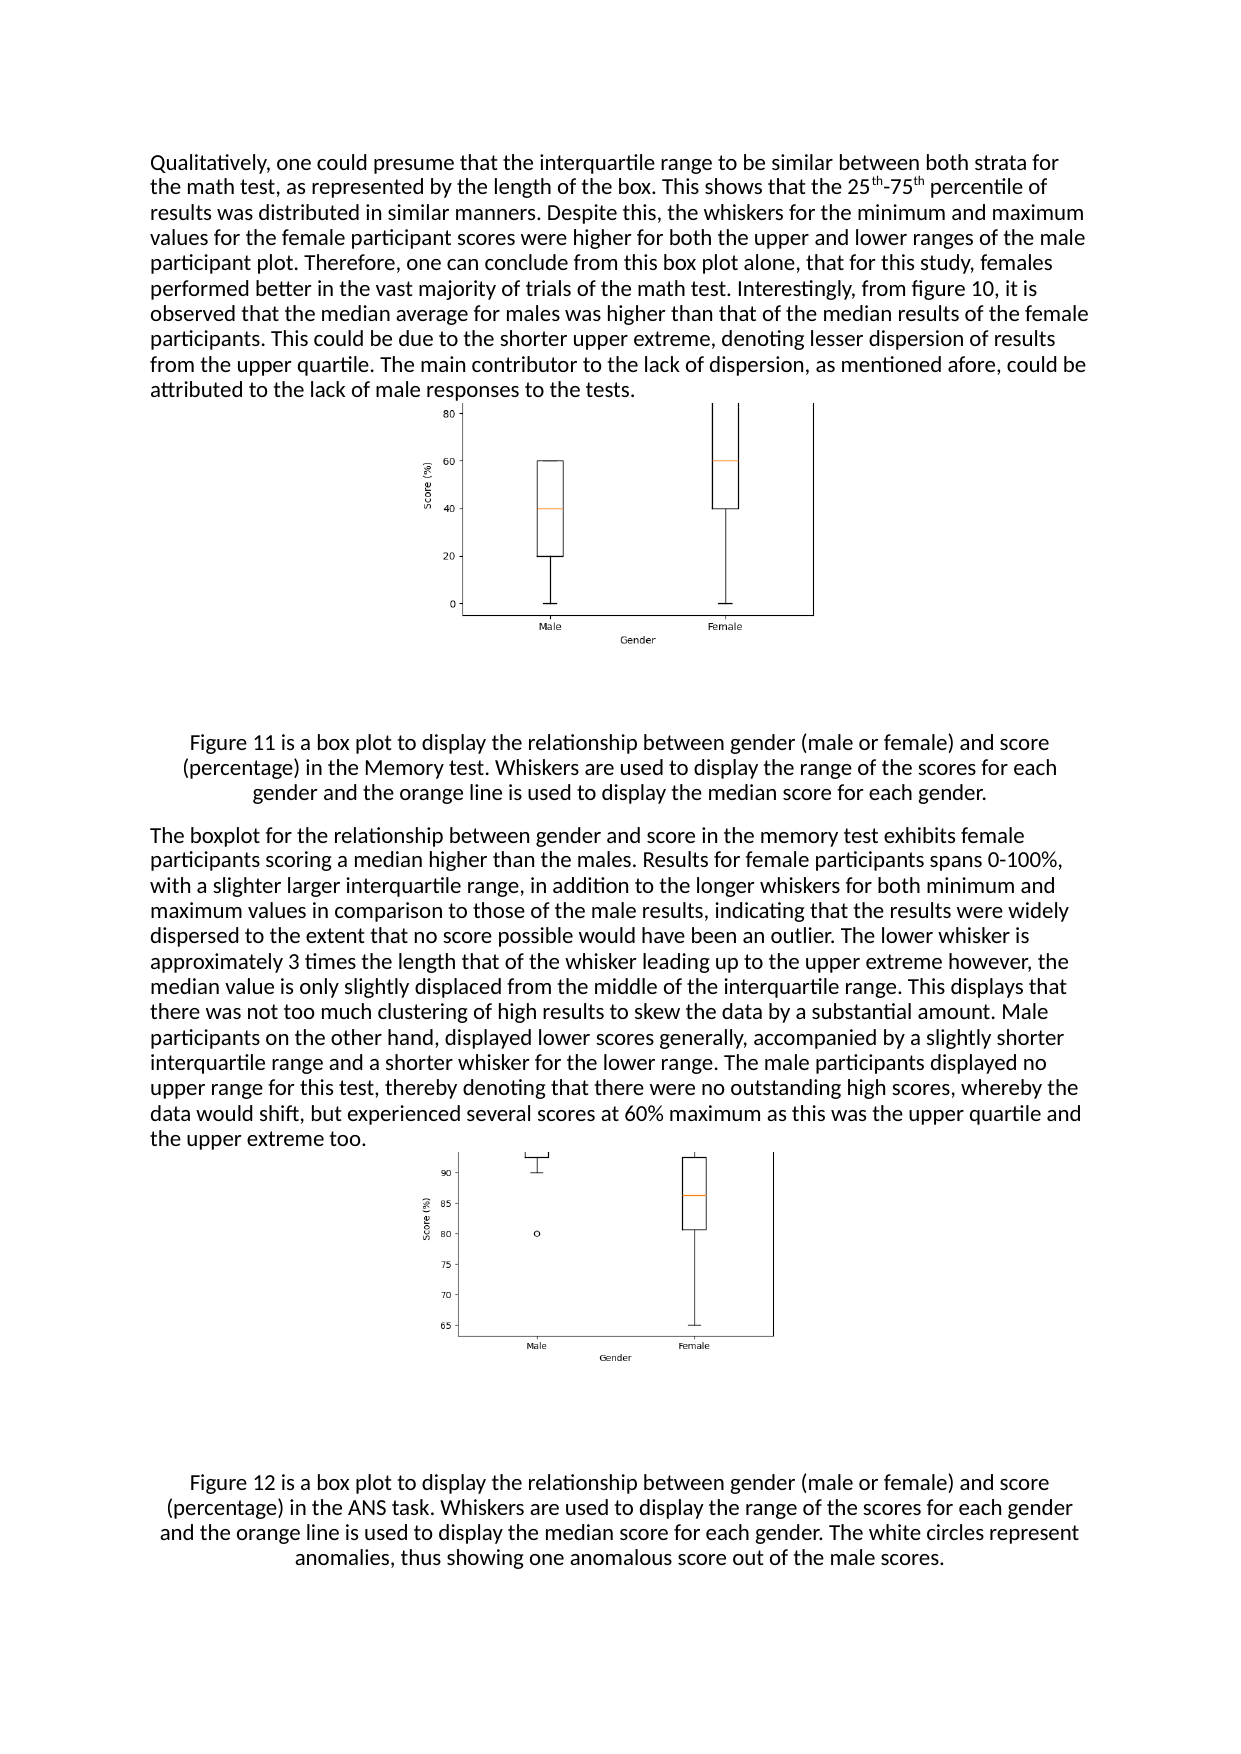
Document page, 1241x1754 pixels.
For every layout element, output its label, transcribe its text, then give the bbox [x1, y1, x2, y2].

text The boxplot for the relationship between gender and score in the memory test exhibits female participants scoring a median higher than the males. Results for female participants spans 0-100%, with a slighter larger interquartile range, in addition to the longer whiskers for both minimum and maximum values in comparison to those of the male results, indicating that the results were widely dispersed to the extent that no score possible would have been an outlier. The lower whisker is approximately 3 times the length that of the whisker leading up to the upper extreme however, the median value is only slightly displaced from the middle of the interquartile range. This displays that there was not too much clustering of high results to skew the data by a substantial amount. Male participants on the other hand, displayed lower scores generally, accompanied by a slightly shorter interquartile range and a shorter whisker for the lower range. The male participants displayed no upper range for this test, thereby denoting that there were no outstanding high scores, whereby the data would shift, but experienced several scores at 60% maximum as this was the upper quartile and the upper extreme too. [150, 823, 1090, 1152]
text Figure 12 is a box plot to display the relationship between gender (male or female) and score (percentage) in the ANS task. Whiskers are used to display the range of the scores for each gender and the orange line is used to display the median score for each gender. The white circles represent anomalies, thus showing one anomalous score out of the male scores. [150, 1470, 1090, 1571]
text Qualitatively, one could presume that the interquartile range to be similar between both strata for the math test, as represented by the length of the box. This shows that the 25th-75th percentile of results was distributed in similar manners. Despite this, the whiskers for the minimum and maximum values for the female participant scores were higher for both the upper and lower ranges of the male participant plot. Therefore, one can conclude from this box plot alone, that for this study, females performed better in the vast majority of trials of the math test. Interestingly, from figure 10, it is observed that the median average for males was higher than that of the median results of the female participants. This could be due to the shorter upper extreme, denoting lesser dispersion of results from the upper quartile. The main contributor to the lack of dispersion, as mentioned afore, could be attributed to the lack of male responses to the tests. [150, 150, 1090, 403]
picture [410, 403, 830, 656]
picture [410, 1152, 830, 1397]
text Figure 11 is a box plot to display the relationship between gender (male or female) and score (percentage) in the Memory test. Whiskers are used to display the range of the scores for each gender and the orange line is used to display the median score for each gender. [150, 731, 1090, 806]
